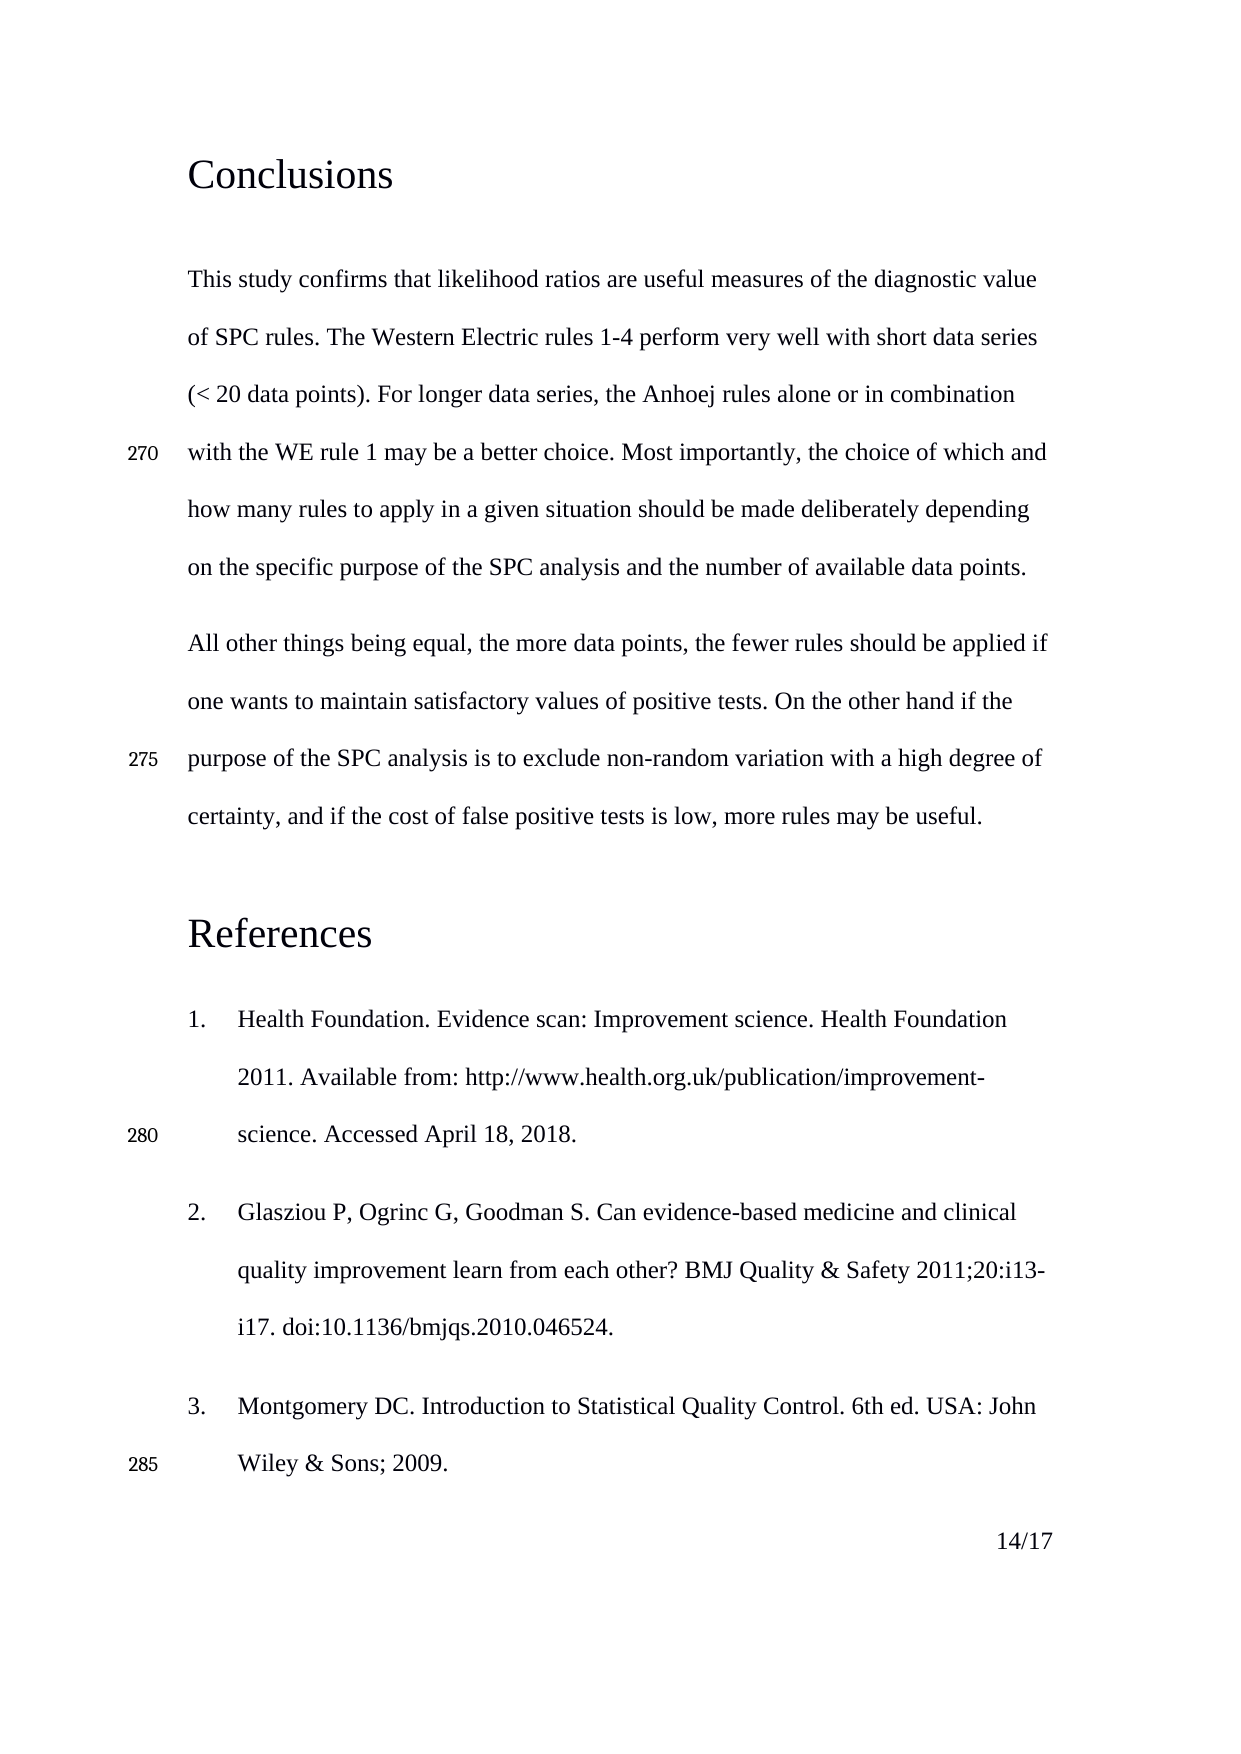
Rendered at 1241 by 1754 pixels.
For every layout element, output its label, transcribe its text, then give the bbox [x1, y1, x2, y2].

text This study confirms that likelihood ratios are useful measures of the diagnostic value of SPC rules. The Western Electric rules 1-4 perform very well with short data series (< 20 data points). For longer data series, the Anhoej rules alone or in combination with the WE rule 1 may be a better choice. Most importantly, the choice of which and how many rules to apply in a given situation should be made deliberately depending on the specific purpose of the SPC analysis and the number of available data points. [187, 264, 1053, 581]
list Montgomery DC. Introduction to Statistical Quality Control. 6th ed. USA: John Wiley & Sons; 2009. [187, 1391, 1053, 1477]
subtitle Conclusions [187, 150, 1053, 198]
list Health Foundation. Evidence scan: Improvement science. Health Foundation 2011. Available from: http://www.health.org.uk/publication/improvement-science. Accessed April 18, 2018. [187, 1004, 1053, 1148]
subtitle References [187, 908, 1053, 956]
text All other things being equal, the more data points, the fewer rules should be applied if one wants to maintain satisfactory values of positive tests. On the other hand if the purpose of the SPC analysis is to exclude non-random variation with a high degree of certainty, and if the cost of false positive tests is low, more rules may be useful. [187, 628, 1053, 829]
